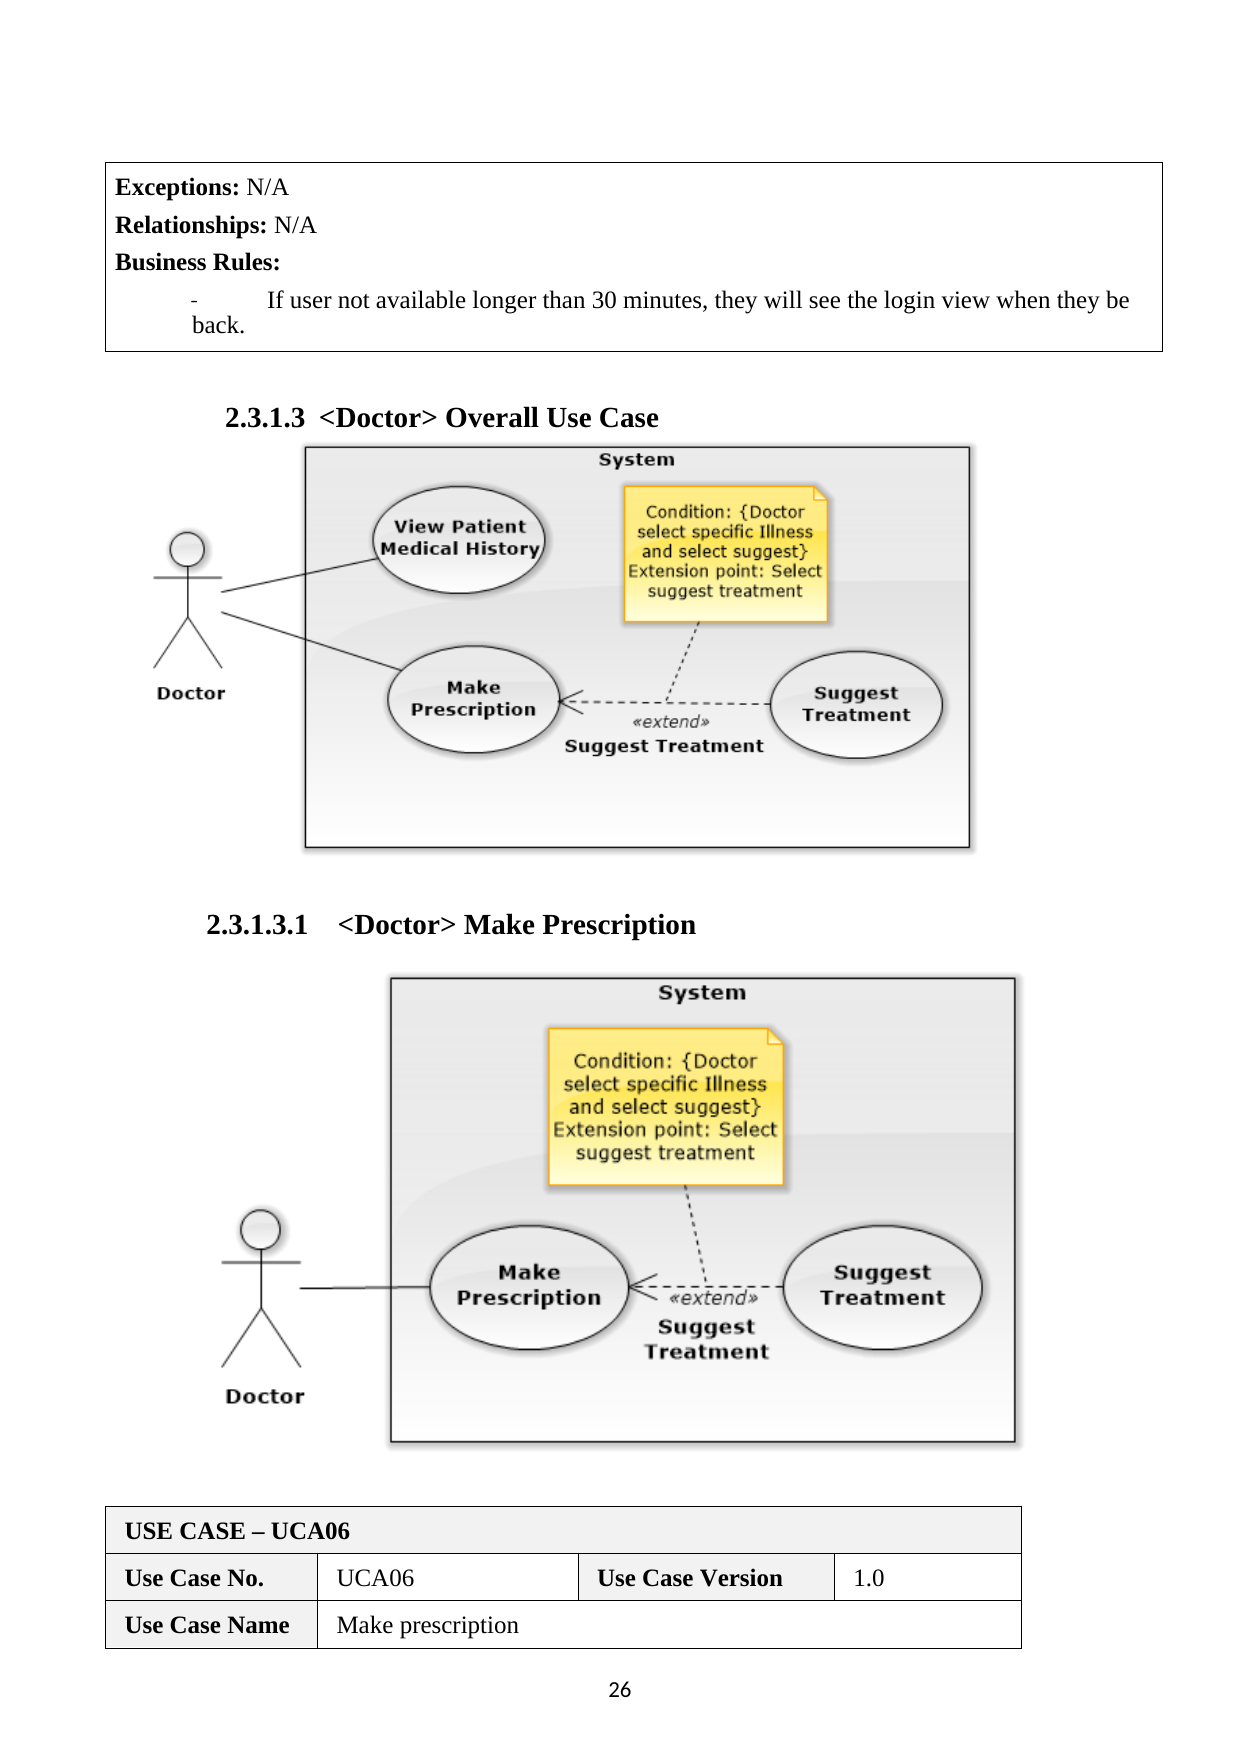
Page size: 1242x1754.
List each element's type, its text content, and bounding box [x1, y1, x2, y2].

table_cell Use Case Name [106, 1601, 317, 1647]
table_cell 1.0 [835, 1554, 1021, 1600]
table_cell Use Case No. [106, 1554, 317, 1600]
table_cell Make prescription [318, 1601, 1021, 1647]
table_cell UCA06 [318, 1554, 578, 1600]
subtitle <Doctor> Overall Use Case [199, 401, 1146, 434]
subtitle <Doctor> Make Prescription [206, 907, 1146, 940]
table_header USE CASE – UCA06 [106, 1507, 1021, 1553]
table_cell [106, 163, 1162, 351]
picture [206, 970, 1055, 1482]
table_cell Use Case Version [579, 1554, 834, 1600]
picture [140, 440, 1004, 882]
